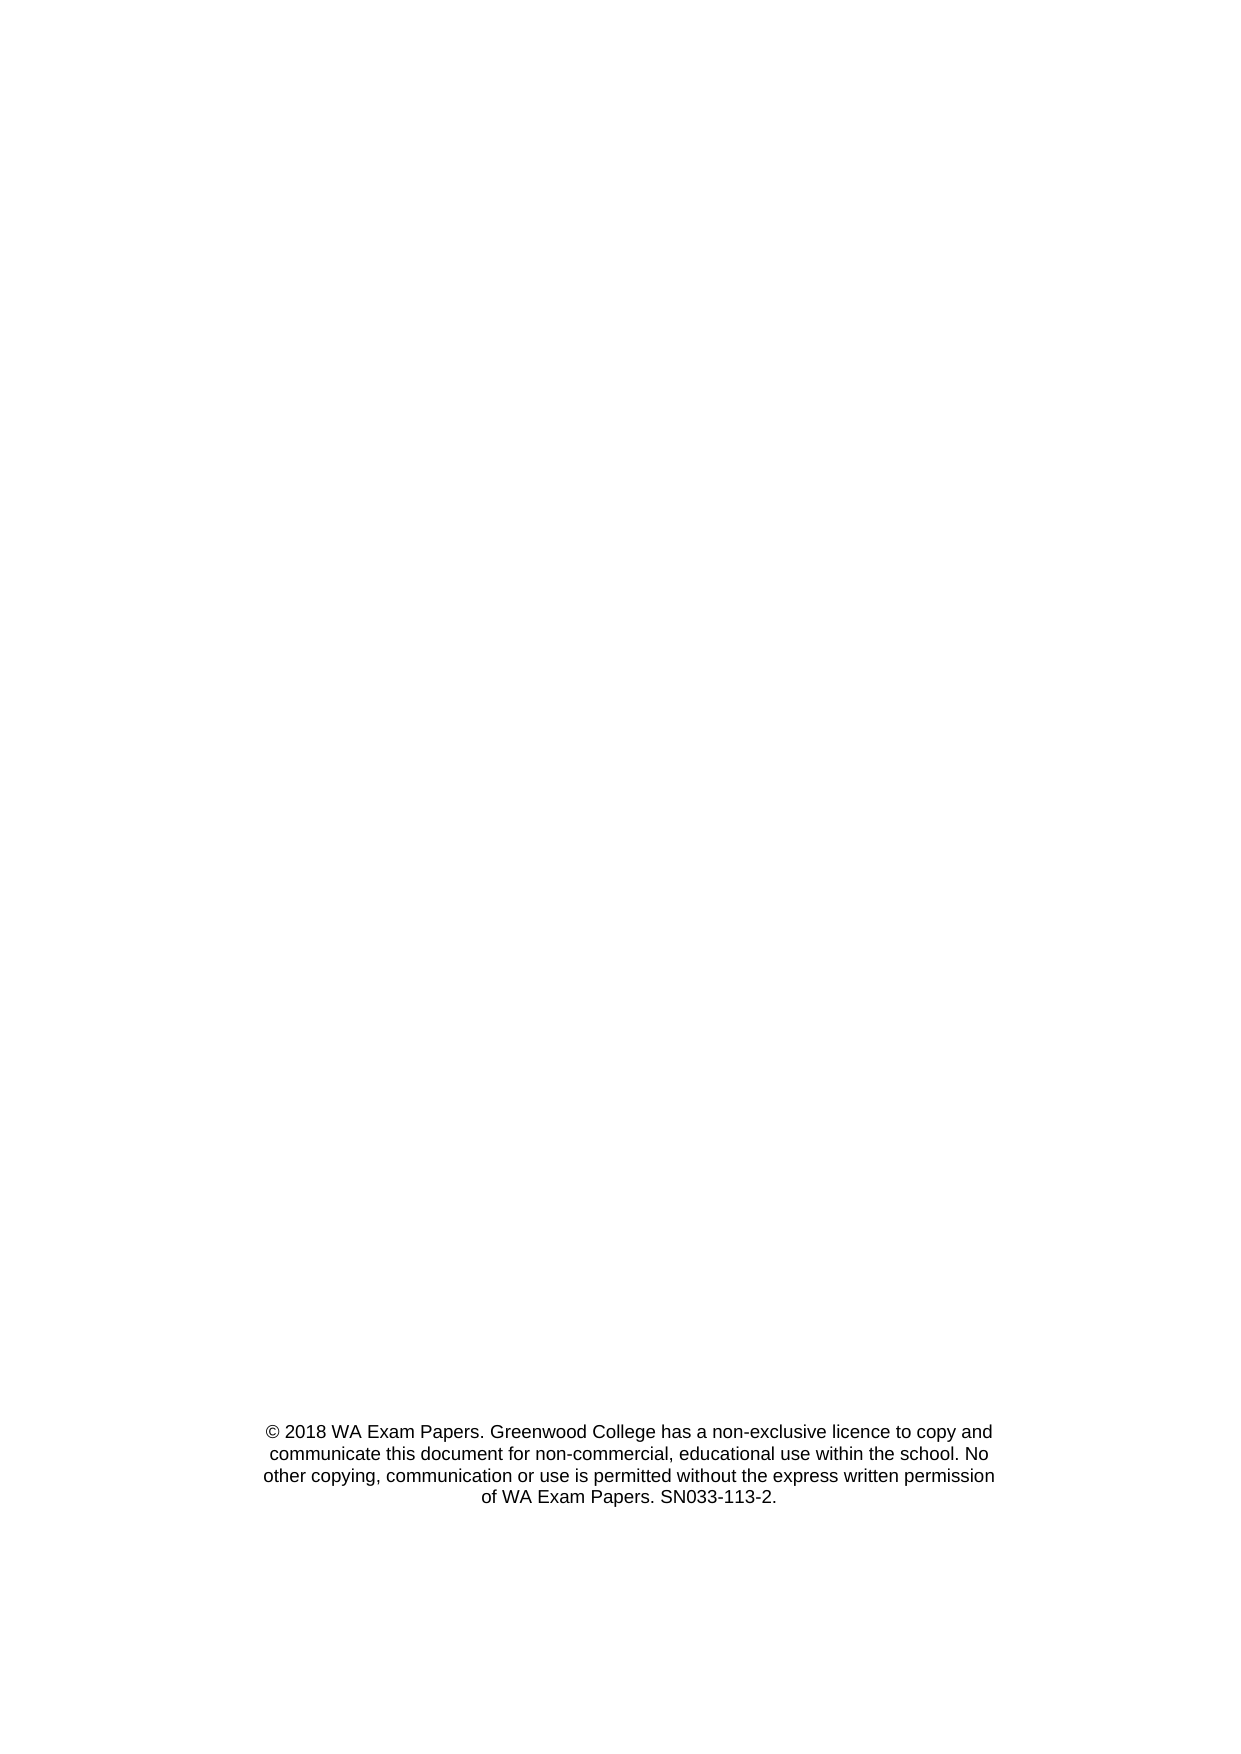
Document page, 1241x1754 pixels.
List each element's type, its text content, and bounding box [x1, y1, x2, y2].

text © 2018 WA Exam Papers. Greenwood College has a non-exclusive licence to copy and communicate this document for non-commercial, educational use within the school. No other copying, communication or use is permitted without the express written permission of WA Exam Papers. SN033-113-2. [254, 1421, 1004, 1507]
